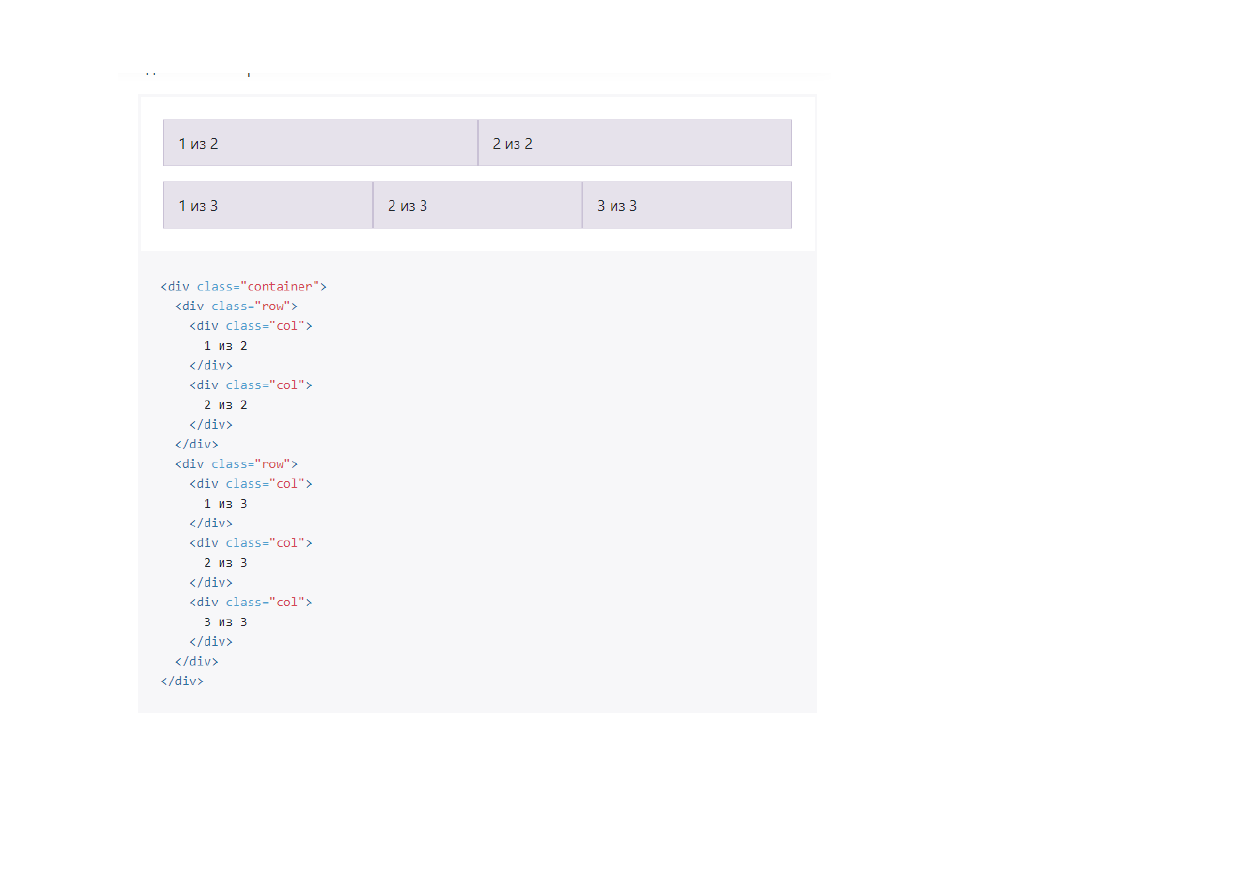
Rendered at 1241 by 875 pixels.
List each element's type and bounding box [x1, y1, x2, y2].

picture [118, 73, 832, 725]
